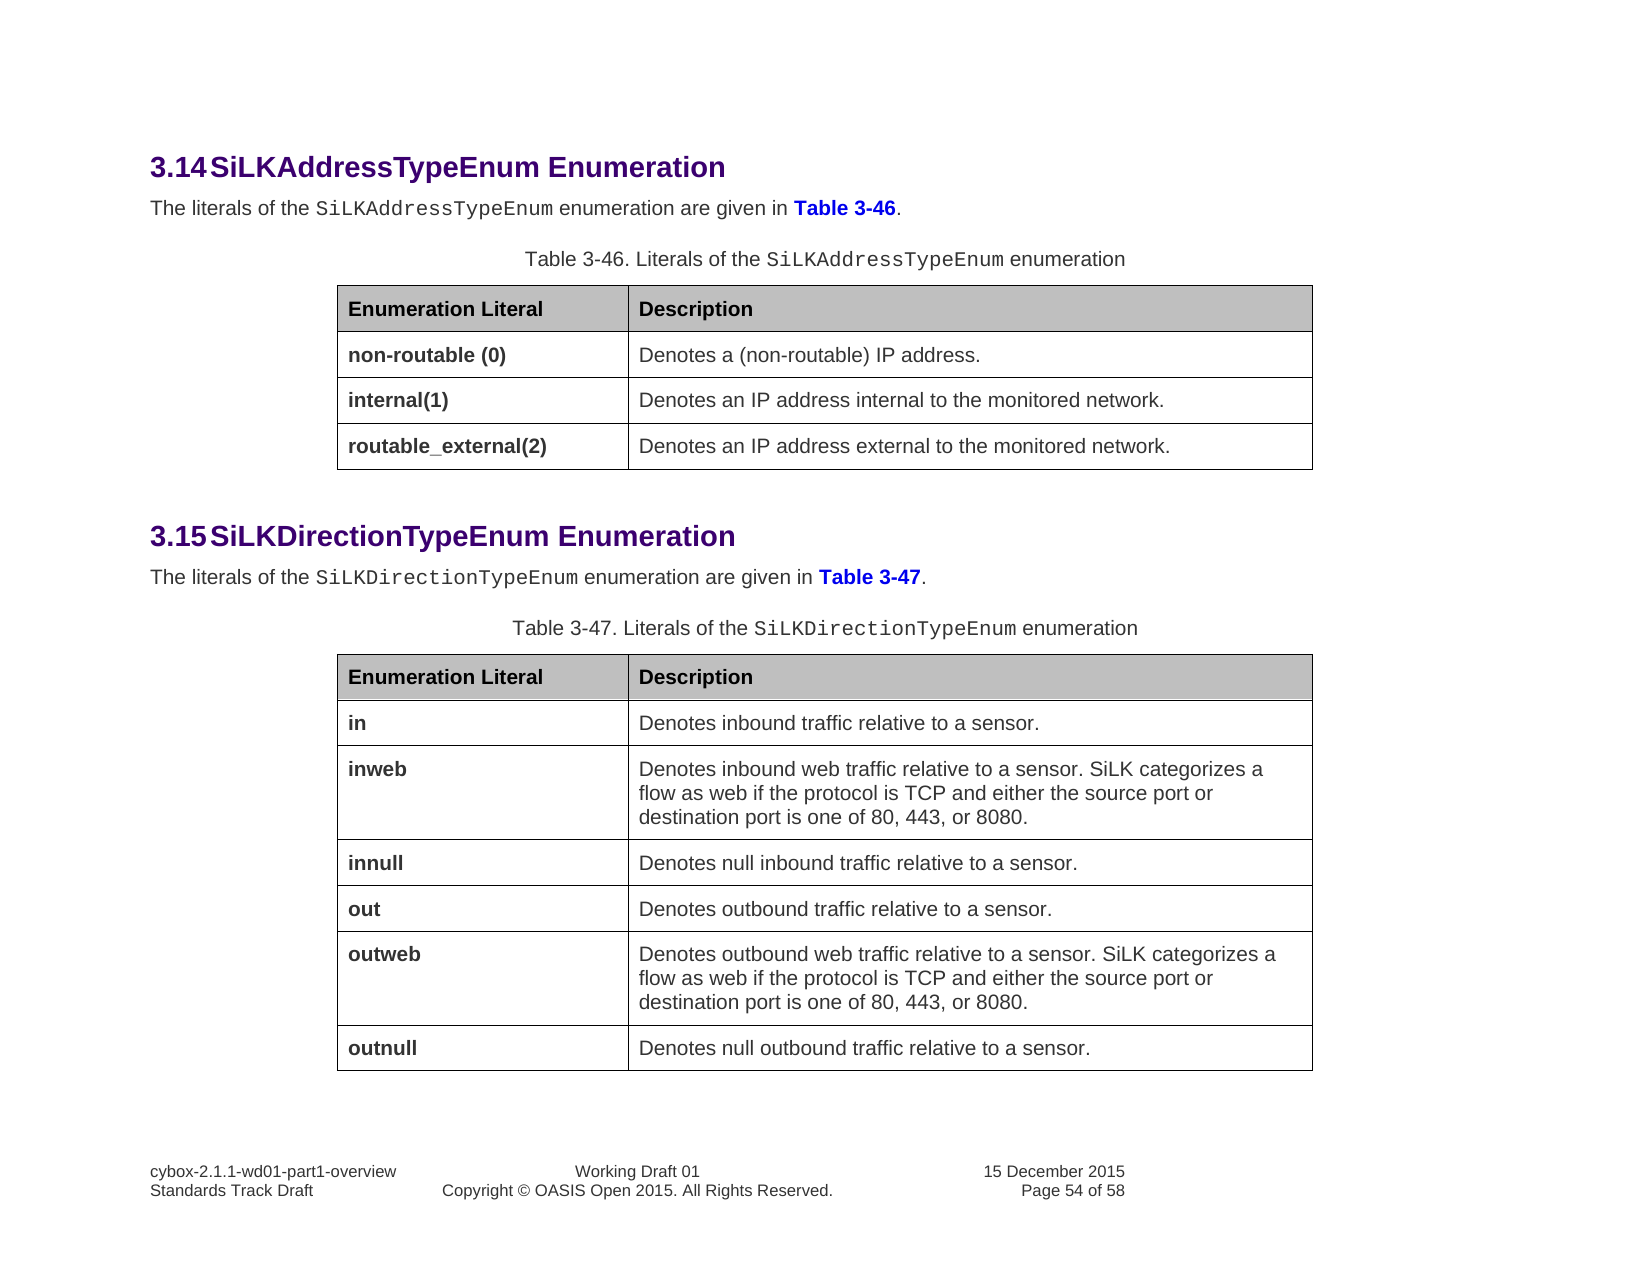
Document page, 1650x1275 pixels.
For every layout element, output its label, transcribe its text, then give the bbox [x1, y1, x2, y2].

table_cell Denotes an IP address internal to the monitored network. [629, 378, 1312, 423]
table_cell Denotes null inbound traffic relative to a sensor. [629, 840, 1312, 885]
table_cell outweb [338, 932, 628, 1024]
table_cell non-routable (0) [338, 332, 628, 377]
table_cell Denotes inbound web traffic relative to a sensor. SiLK categorizes a flow as web if the protocol is TCP and either the source port or destination port is one of 80, 443, or 8080. [629, 746, 1312, 839]
table_header Enumeration Literal [338, 286, 628, 331]
subtitle SiLKDirectionTypeEnum Enumeration [150, 518, 1500, 552]
table_cell in [338, 701, 628, 745]
table_cell Denotes outbound web traffic relative to a sensor. SiLK categorizes a flow as web if the protocol is TCP and either the source port or destination port is one of 80, 443, or 8080. [629, 932, 1312, 1024]
table_header Enumeration Literal [338, 655, 628, 699]
table_cell Denotes outbound traffic relative to a sensor. [629, 886, 1312, 931]
table_cell inweb [338, 746, 628, 839]
table_cell routable_external(2) [338, 424, 628, 468]
table_cell Denotes a (non-routable) IP address. [629, 332, 1312, 377]
table_header Description [629, 655, 1312, 699]
table_header Description [629, 286, 1312, 331]
subtitle SiLKAddressTypeEnum Enumeration [150, 150, 1500, 183]
table_cell Denotes inbound traffic relative to a sensor. [629, 701, 1312, 745]
table_cell Denotes an IP address external to the monitored network. [629, 424, 1312, 468]
table_cell internal(1) [338, 378, 628, 423]
table_cell Denotes null outbound traffic relative to a sensor. [629, 1026, 1312, 1070]
table_cell innull [338, 840, 628, 885]
table_cell out [338, 886, 628, 931]
table_cell outnull [338, 1026, 628, 1070]
